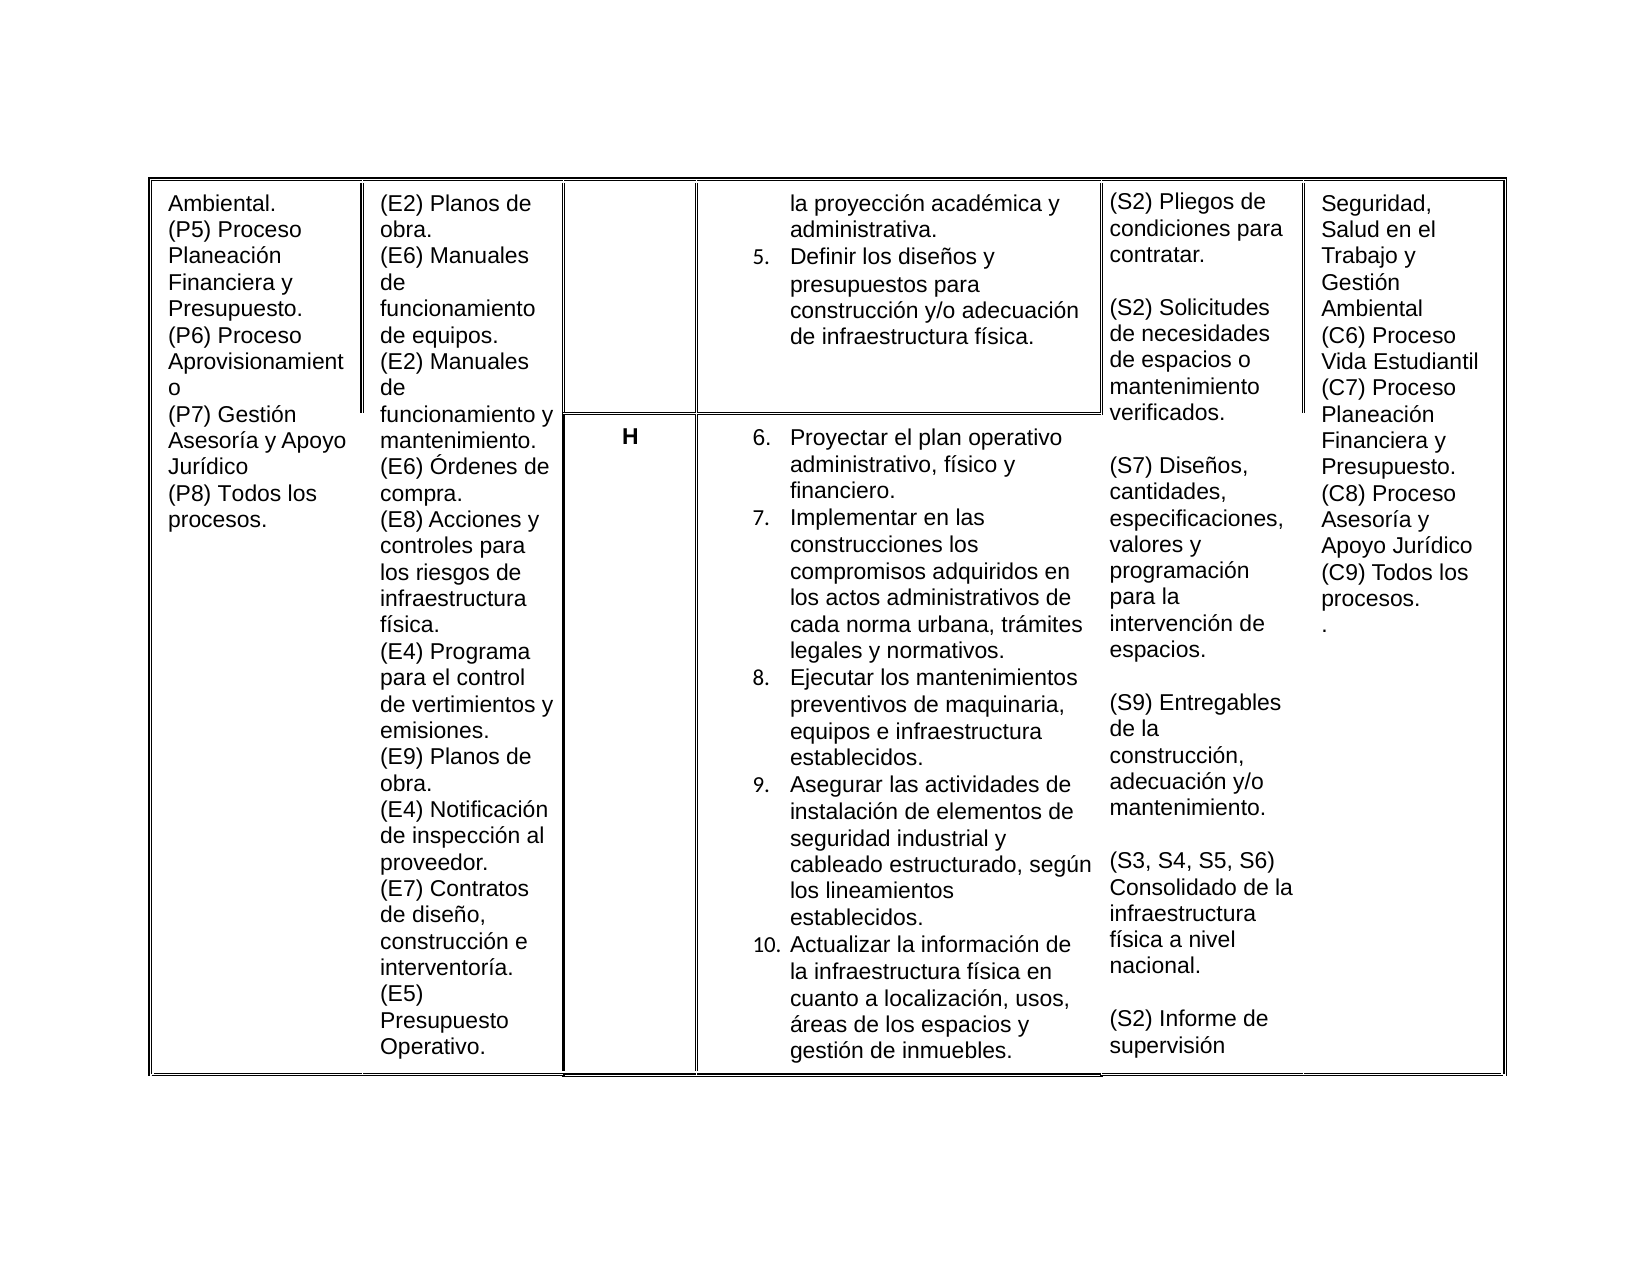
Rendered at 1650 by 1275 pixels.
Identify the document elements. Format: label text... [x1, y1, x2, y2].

table_cell H [563, 415, 697, 1073]
table_cell [697, 181, 1102, 412]
table_cell [697, 412, 1102, 1073]
table_cell P [563, 179, 697, 412]
table_cell [152, 181, 362, 1073]
table_cell [362, 181, 563, 1073]
table_cell [1303, 181, 1503, 1073]
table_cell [1102, 181, 1303, 1073]
